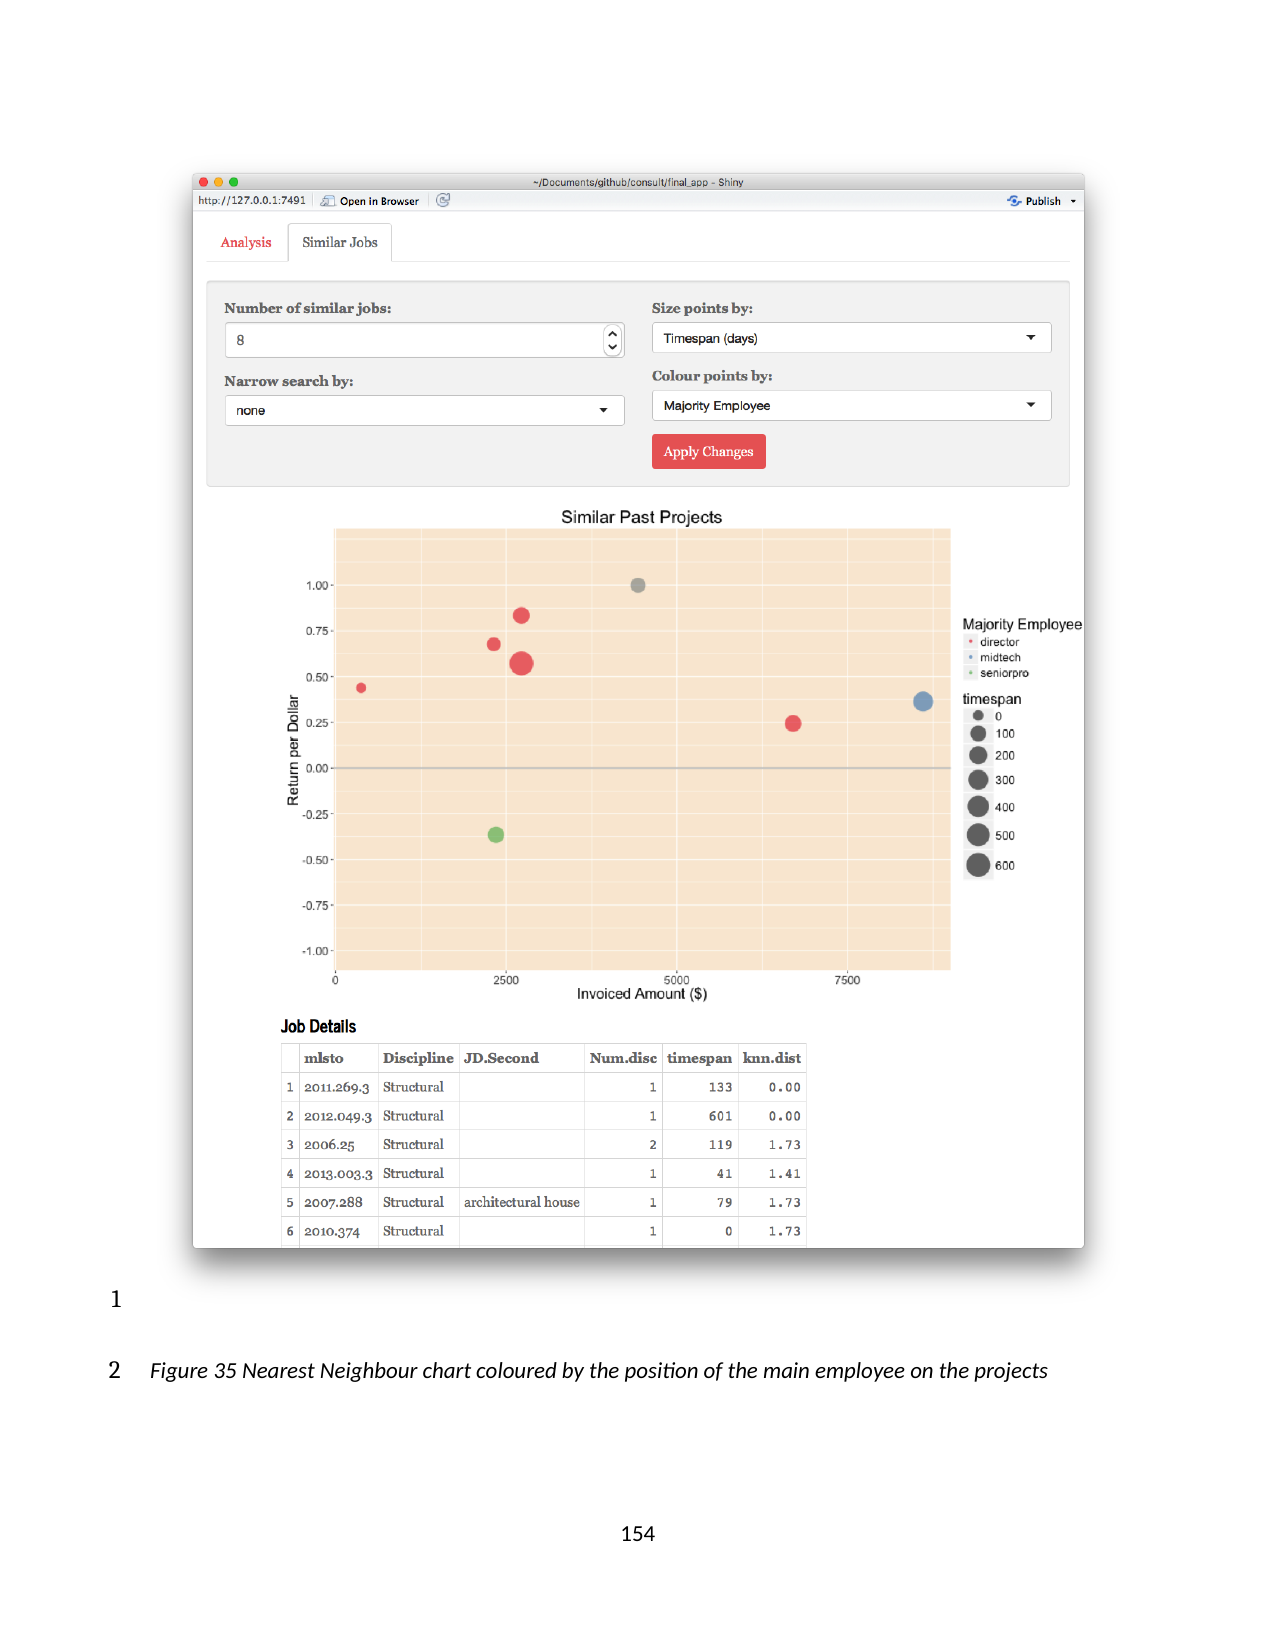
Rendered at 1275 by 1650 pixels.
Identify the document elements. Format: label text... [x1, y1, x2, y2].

text Figure 35 Nearest Neighbour chart coloured by the position of the main employee on the projects [150, 1356, 1125, 1384]
picture [150, 150, 1125, 1308]
